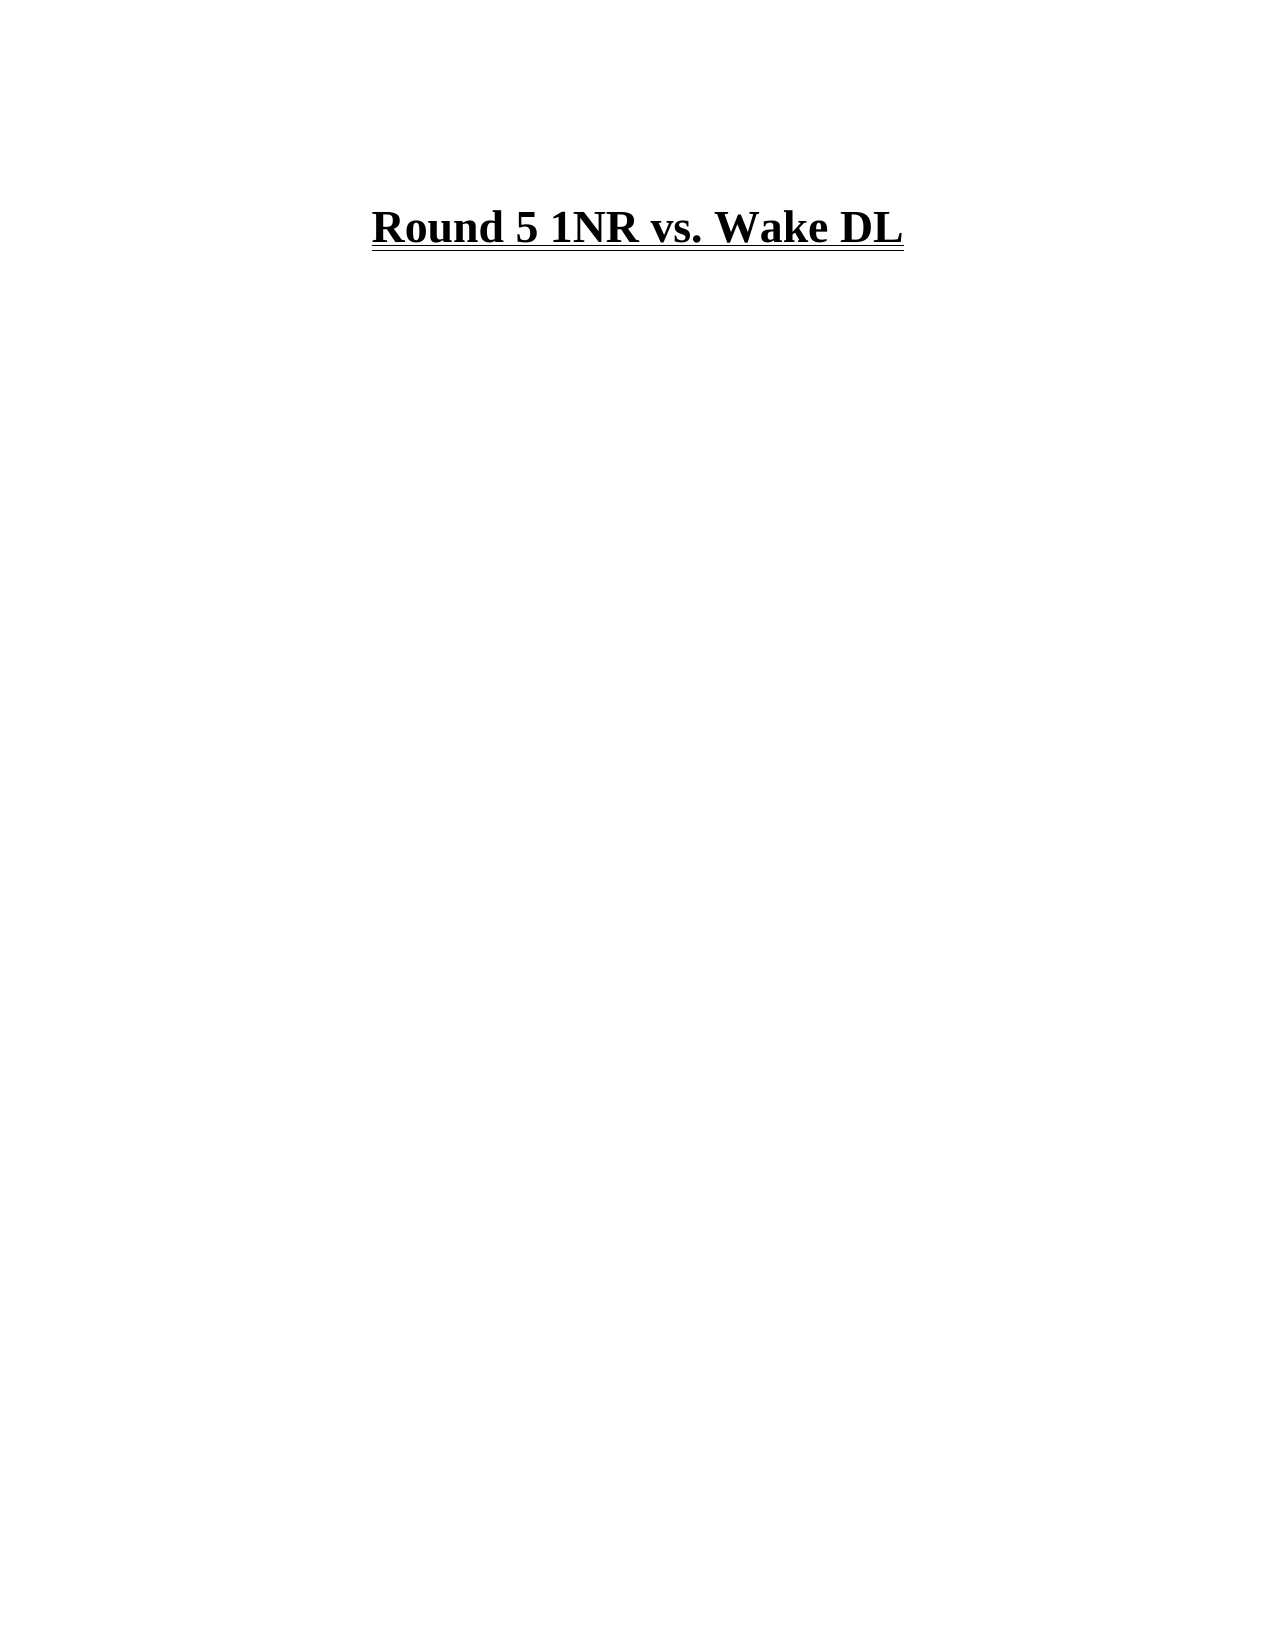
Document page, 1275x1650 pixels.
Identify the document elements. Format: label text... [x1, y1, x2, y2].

subtitle Round 5 1NR vs. Wake DL [150, 200, 1125, 253]
